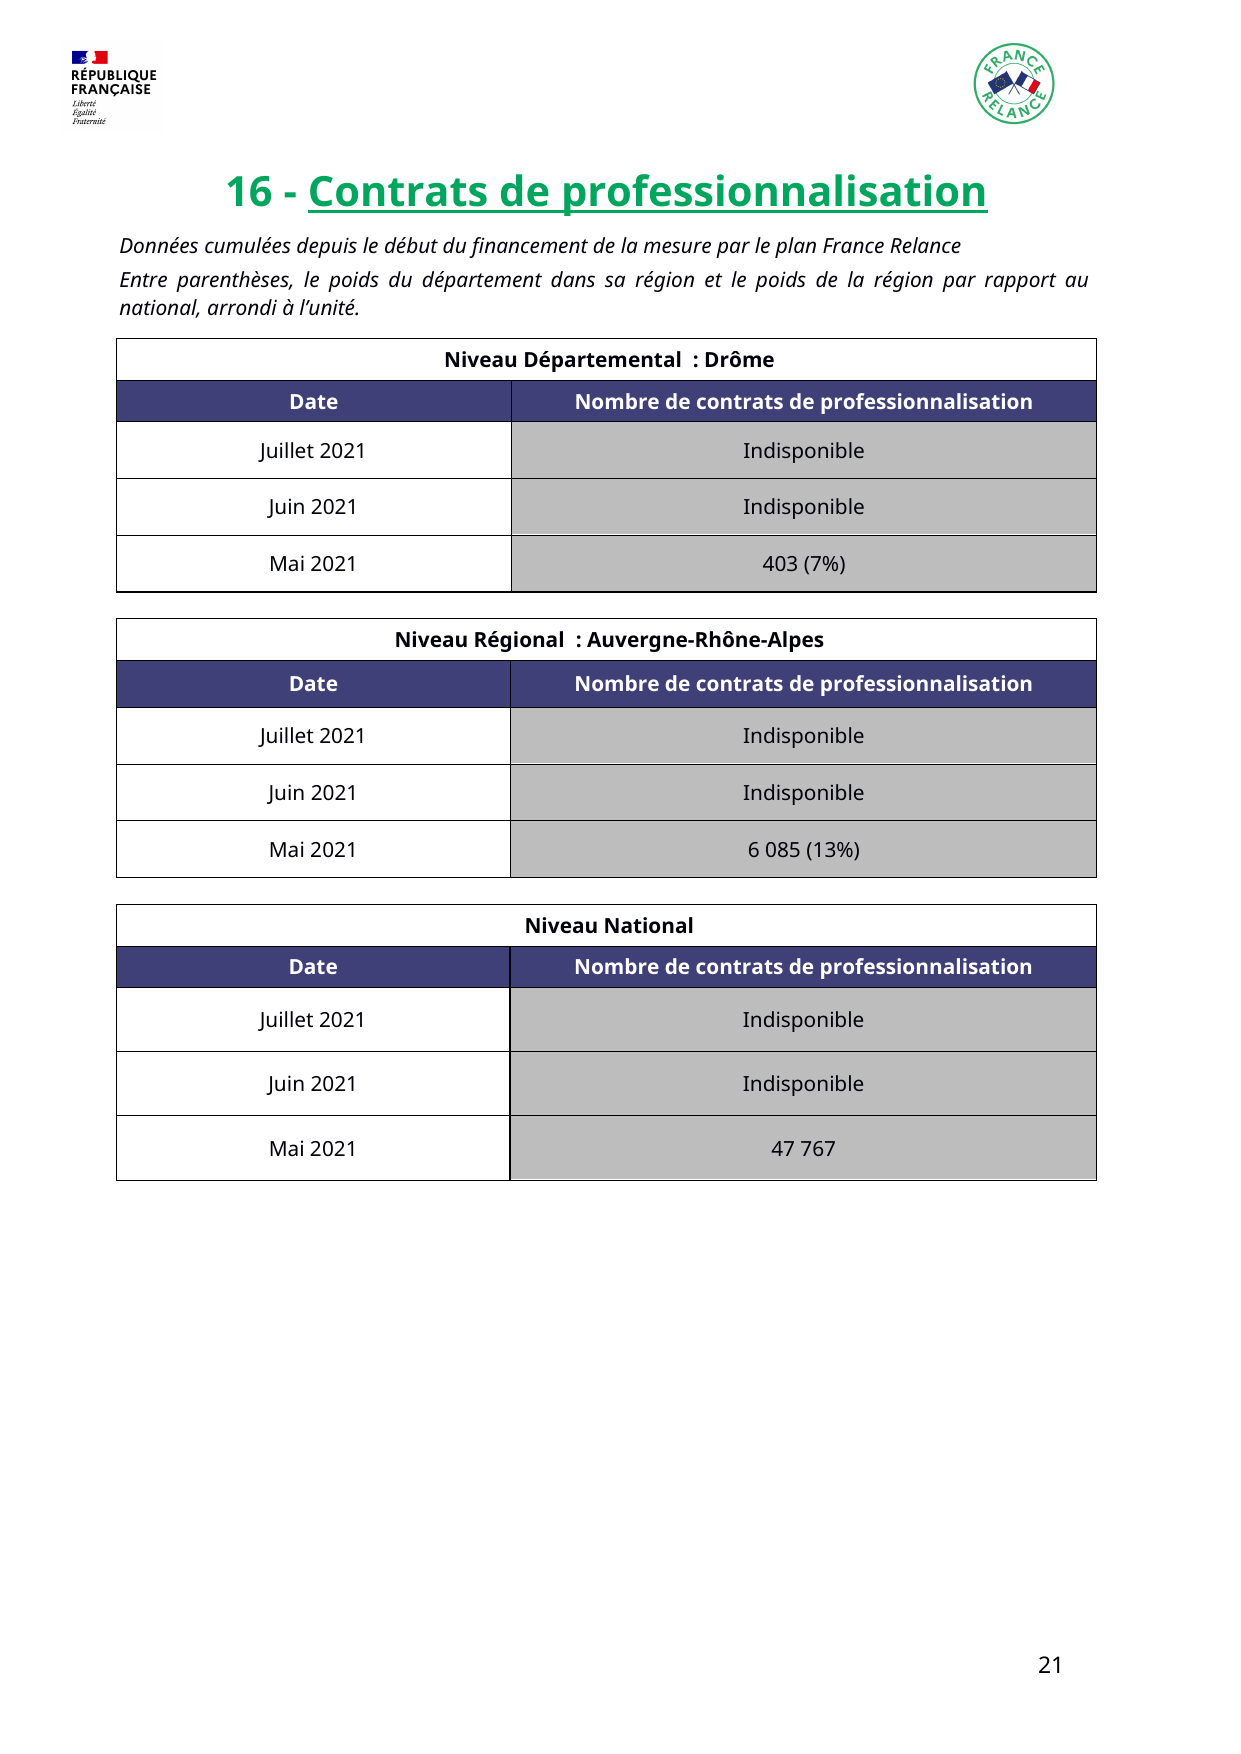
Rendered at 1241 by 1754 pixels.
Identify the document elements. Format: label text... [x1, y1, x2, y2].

text Entre parenthèses, le poids du département dans sa région et le poids de la région par rapport au national, arrondi à l’unité. [119, 265, 1094, 322]
text Données cumulées depuis le début du financement de la mesure par le plan France Relance [119, 231, 1094, 260]
table_cell Indisponible [511, 1052, 1096, 1115]
table_cell Nombre de contrats de professionnalisation [511, 947, 1096, 987]
table_cell 6 085 (13%) [511, 821, 1096, 877]
table_cell Juin 2021 [117, 479, 511, 534]
table_cell Date [117, 381, 511, 421]
table_cell Indisponible [511, 765, 1096, 820]
table_cell Juin 2021 [117, 1052, 509, 1115]
table_cell Mai 2021 [117, 536, 511, 591]
table_cell Juillet 2021 [117, 422, 511, 478]
table_cell Nombre de contrats de professionnalisation [511, 661, 1096, 707]
table_cell Mai 2021 [117, 821, 510, 877]
table_header Niveau Régional : Auvergne-Rhône-Alpes [117, 619, 1096, 660]
table_cell Juin 2021 [117, 765, 510, 820]
table_cell Juillet 2021 [117, 988, 509, 1051]
table_cell Juillet 2021 [117, 708, 510, 763]
table_header Niveau National [117, 905, 1096, 946]
table_cell Indisponible [511, 988, 1096, 1051]
table_cell Date [117, 947, 509, 987]
table_cell Indisponible [512, 422, 1096, 478]
table_cell 47 767 [511, 1116, 1096, 1179]
subtitle 16 - Contrats de professionnalisation [119, 162, 1094, 219]
table_cell 403 (7%) [512, 536, 1096, 591]
table_cell Mai 2021 [117, 1116, 509, 1179]
table_cell Indisponible [512, 479, 1096, 534]
picture [60, 39, 164, 133]
table_cell Nombre de contrats de professionnalisation [512, 381, 1096, 421]
table_cell Date [117, 661, 510, 707]
table_cell Indisponible [511, 708, 1096, 763]
picture [935, 31, 1082, 126]
table_header Niveau Départemental : Drôme [117, 339, 1096, 380]
